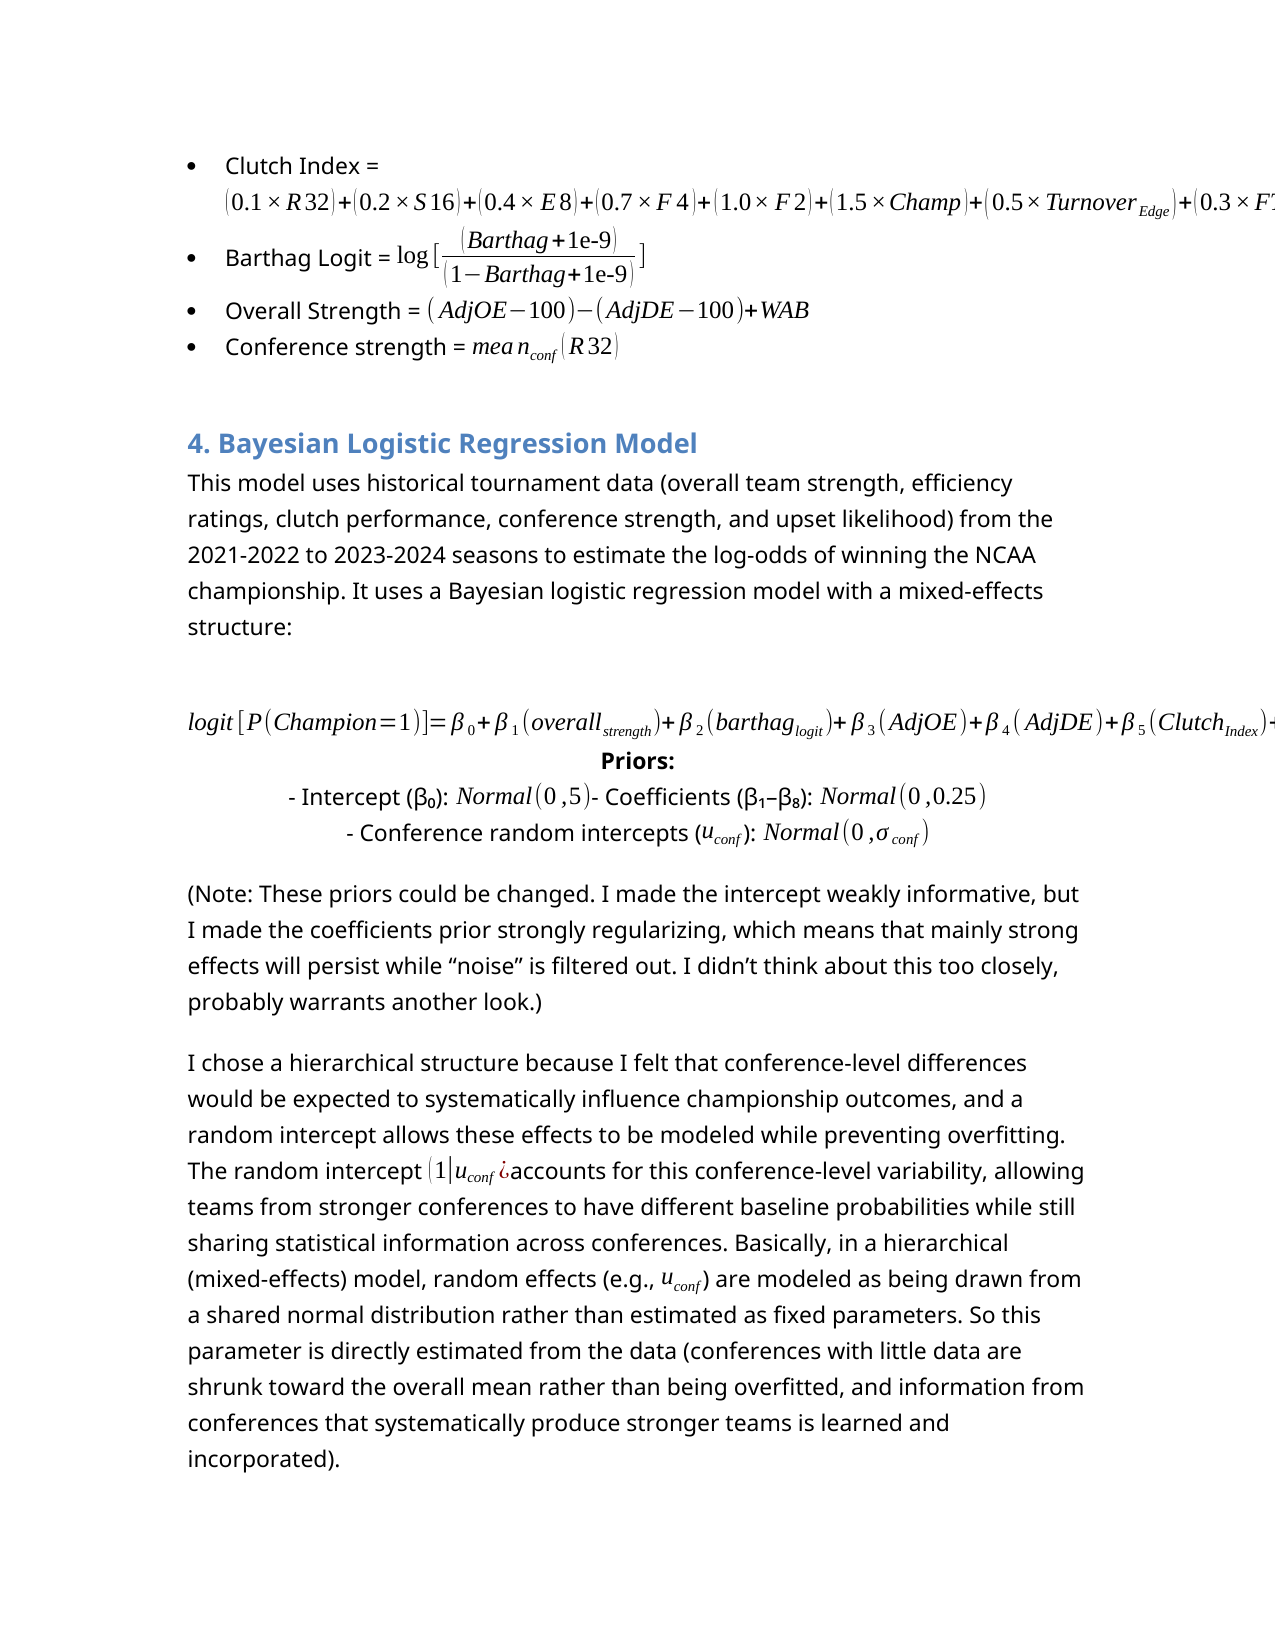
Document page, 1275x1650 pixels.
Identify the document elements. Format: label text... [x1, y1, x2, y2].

subtitle 4. Bayesian Logistic Regression Model [187, 425, 1087, 462]
list Overall Strength = [187, 295, 1087, 326]
text Priors: - Intercept (β₀): - Coefficients (β₁–β₈): - Conference random intercepts (): [187, 672, 1087, 848]
text (Note: These priors could be changed. I made the intercept weakly informative, but I made the coefficients prior strongly regularizing, which means that mainly strong effects will persist while “noise” is filtered out. I didn’t think about this too closely, probably warrants another look.) [187, 878, 1087, 1017]
text I chose a hierarchical structure because I felt that conference-level differences would be expected to systematically influence championship outcomes, and a random intercept allows these effects to be modeled while preventing overfitting. The random intercept accounts for this conference-level variability, allowing teams from stronger conferences to have different baseline probabilities while still sharing statistical information across conferences. Basically, in a hierarchical (mixed-effects) model, random effects (e.g., ) are modeled as being drawn from a shared normal distribution rather than estimated as fixed parameters. So this parameter is directly estimated from the data (conferences with little data are shrunk toward the overall mean rather than being overfitted, and information from conferences that systematically produce stronger teams is learned and incorporated). [187, 1047, 1087, 1474]
list Clutch Index = [187, 150, 1087, 221]
list Barthag Logit = [187, 225, 1087, 290]
text This model uses historical tournament data (overall team strength, efficiency ratings, clutch performance, conference strength, and upset likelihood) from the 2021-2022 to 2023-2024 seasons to estimate the log-odds of winning the NCAA championship. It uses a Bayesian logistic regression model with a mixed-effects structure: [187, 467, 1087, 642]
list Conference strength = [187, 331, 1087, 363]
